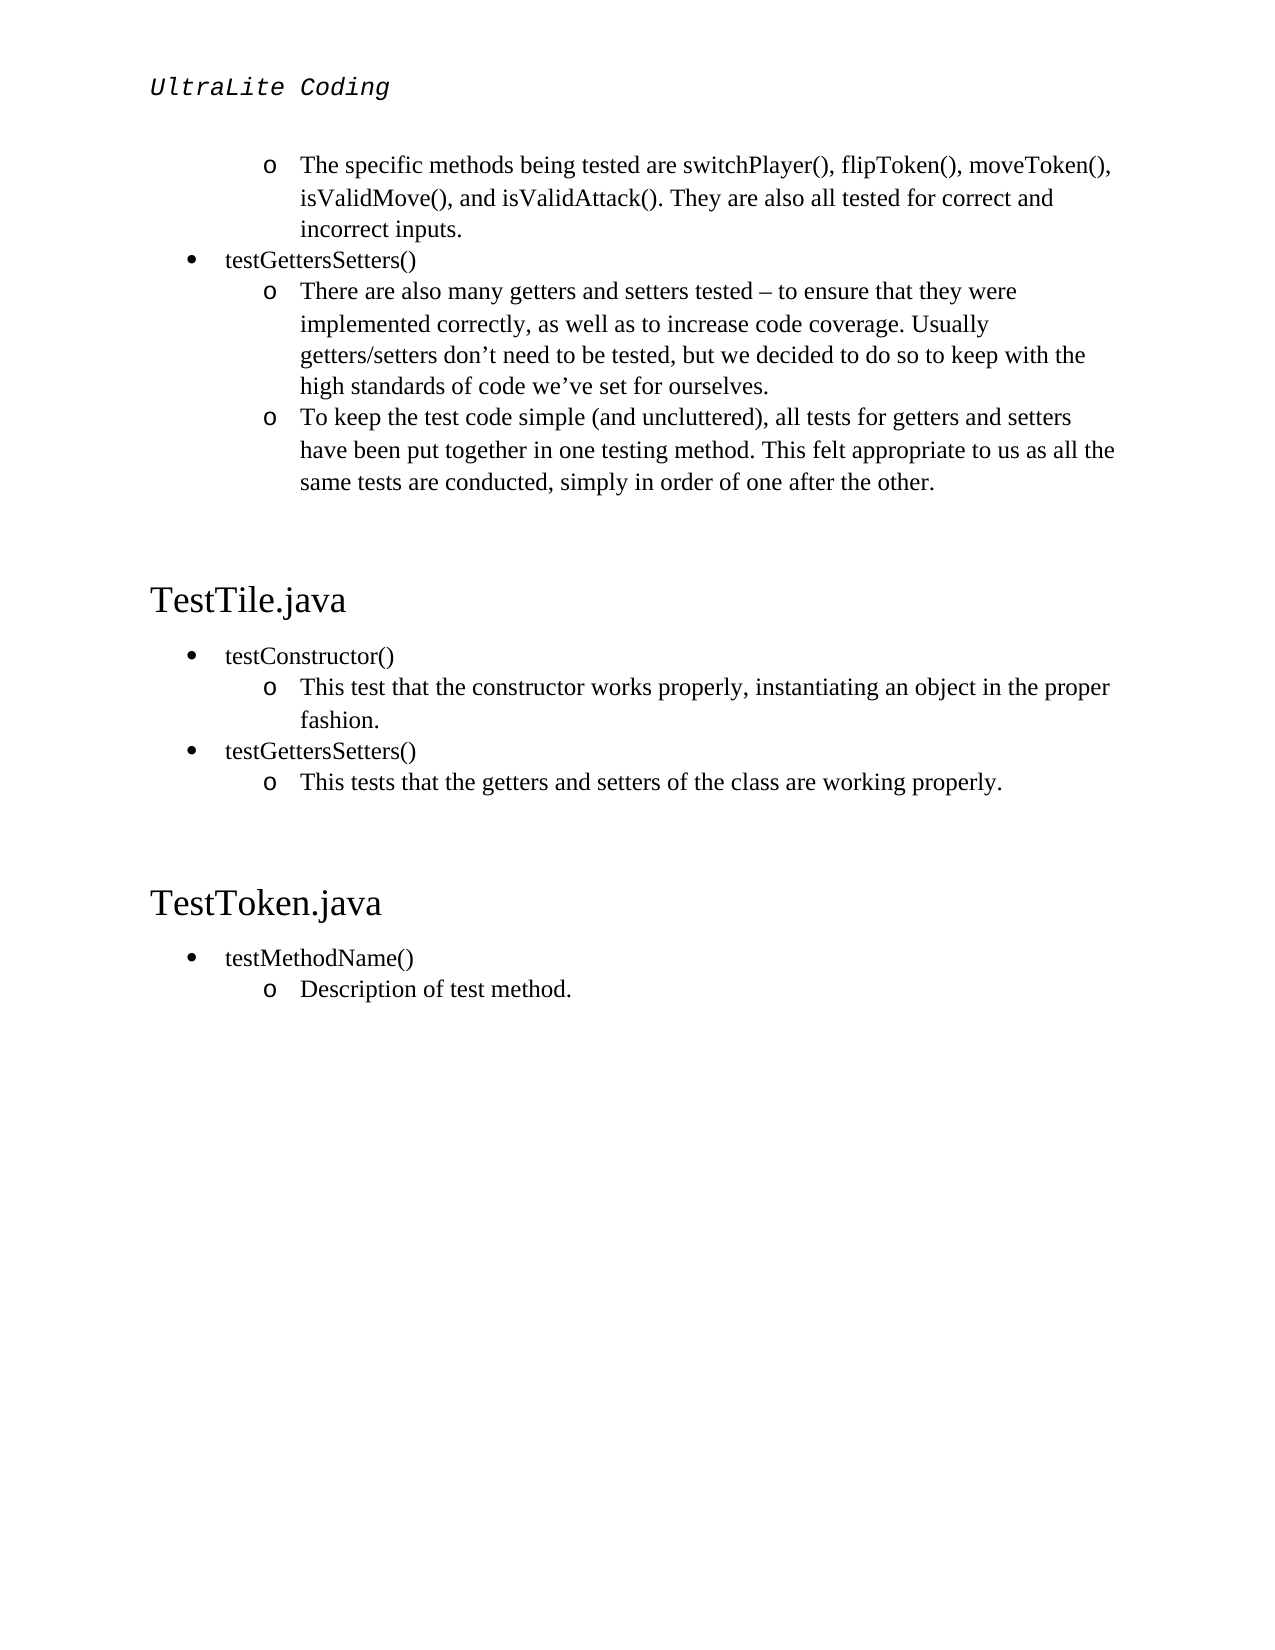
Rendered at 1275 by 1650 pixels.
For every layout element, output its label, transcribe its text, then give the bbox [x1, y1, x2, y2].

list testGettersSetters() [187, 245, 1125, 274]
list testGettersSetters() [187, 736, 1125, 765]
text TestTile.java [150, 578, 1125, 621]
list testMethodName() [187, 943, 1125, 972]
list To keep the test code simple (and uncluttered), all tests for getters and setters have been put together in one testing method. This felt appropriate to us as all the same tests are conducted, simply in order of one after the other. [262, 402, 1125, 495]
list The specific methods being tested are switchPlayer(), flipToken(), moveToken(), isValidMove(), and isValidAttack(). They are also all tested for correct and incorrect inputs. [262, 150, 1125, 243]
list This tests that the getters and setters of the class are working properly. [262, 767, 1125, 798]
list Description of test method. [262, 974, 1125, 1005]
text TestToken.java [150, 880, 1125, 923]
list testConstructor() [187, 641, 1125, 669]
list This test that the constructor works properly, instantiating an object in the proper fashion. [262, 672, 1125, 734]
list There are also many getters and setters tested – to ensure that they were implemented correctly, as well as to increase code coverage. Usually getters/setters don’t need to be tested, but we decided to do so to keep with the high standards of code we’ve set for ourselves. [262, 276, 1125, 400]
